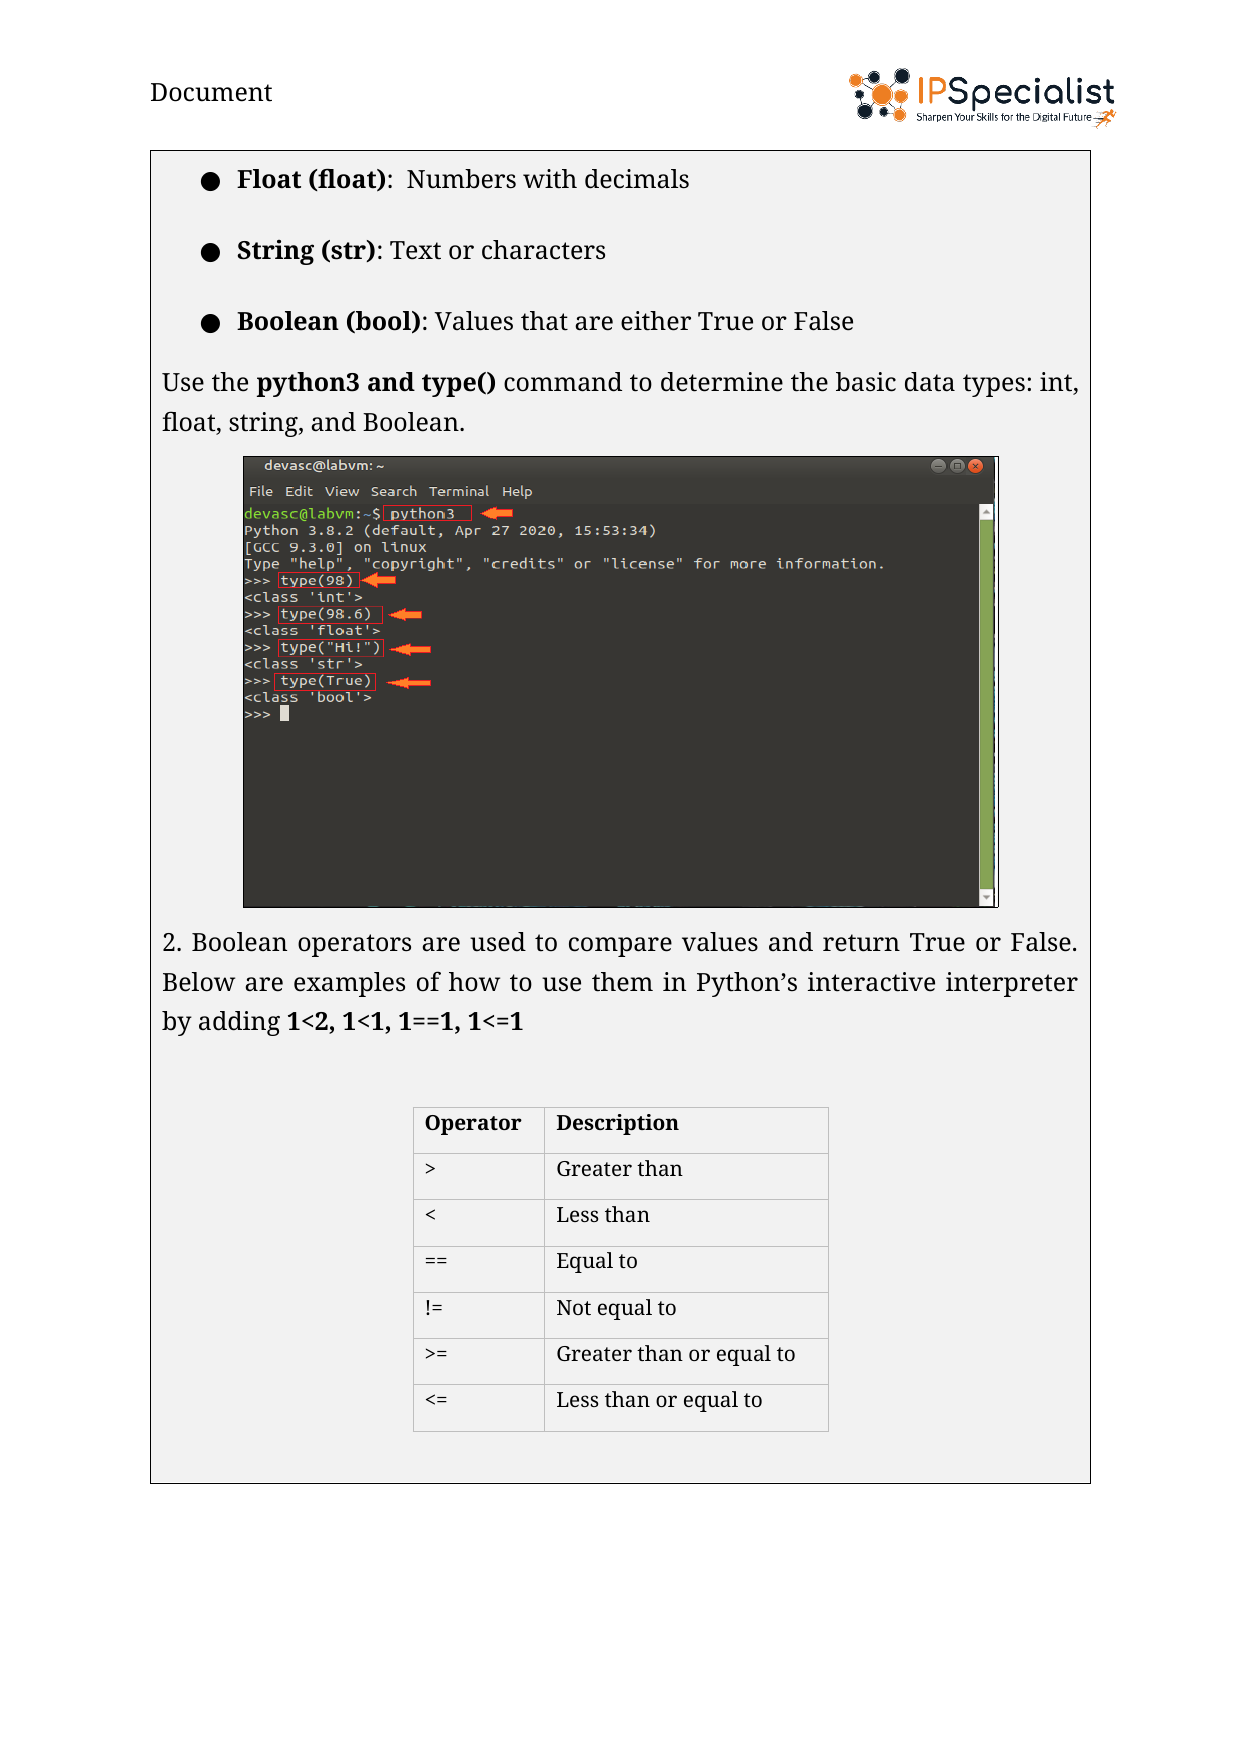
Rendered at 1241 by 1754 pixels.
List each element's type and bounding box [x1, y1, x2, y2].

table_header [151, 151, 1090, 1482]
picture [843, 54, 1121, 136]
picture [244, 457, 998, 907]
